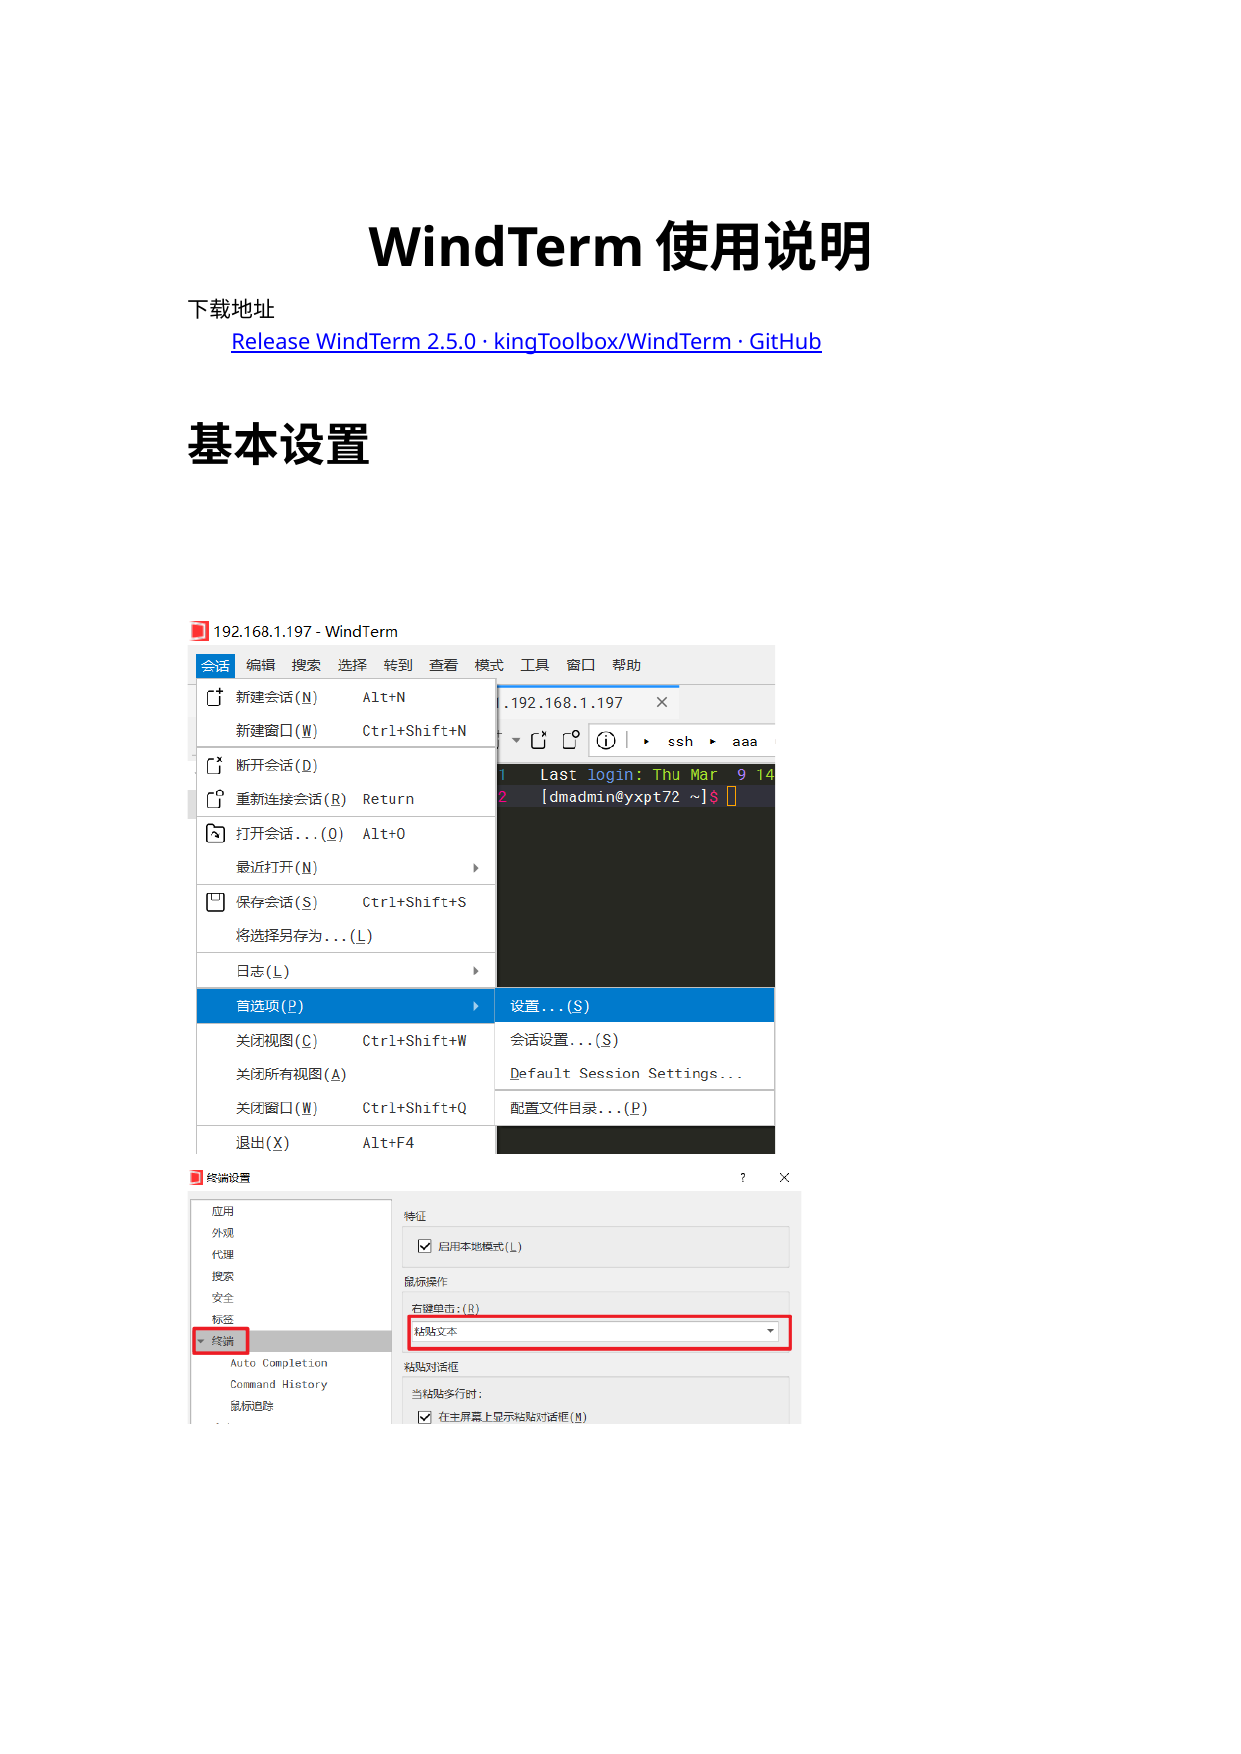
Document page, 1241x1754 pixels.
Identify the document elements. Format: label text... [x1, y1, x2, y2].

picture [187, 617, 775, 1154]
text Release WindTerm 2.5.0 · kingToolbox/WindTerm · GitHub [187, 324, 1053, 357]
text WindTerm使用说明 [187, 194, 1053, 292]
subtitle 基本设置 [187, 392, 1053, 490]
picture [187, 1170, 802, 1424]
text 下载地址 [187, 292, 1053, 324]
